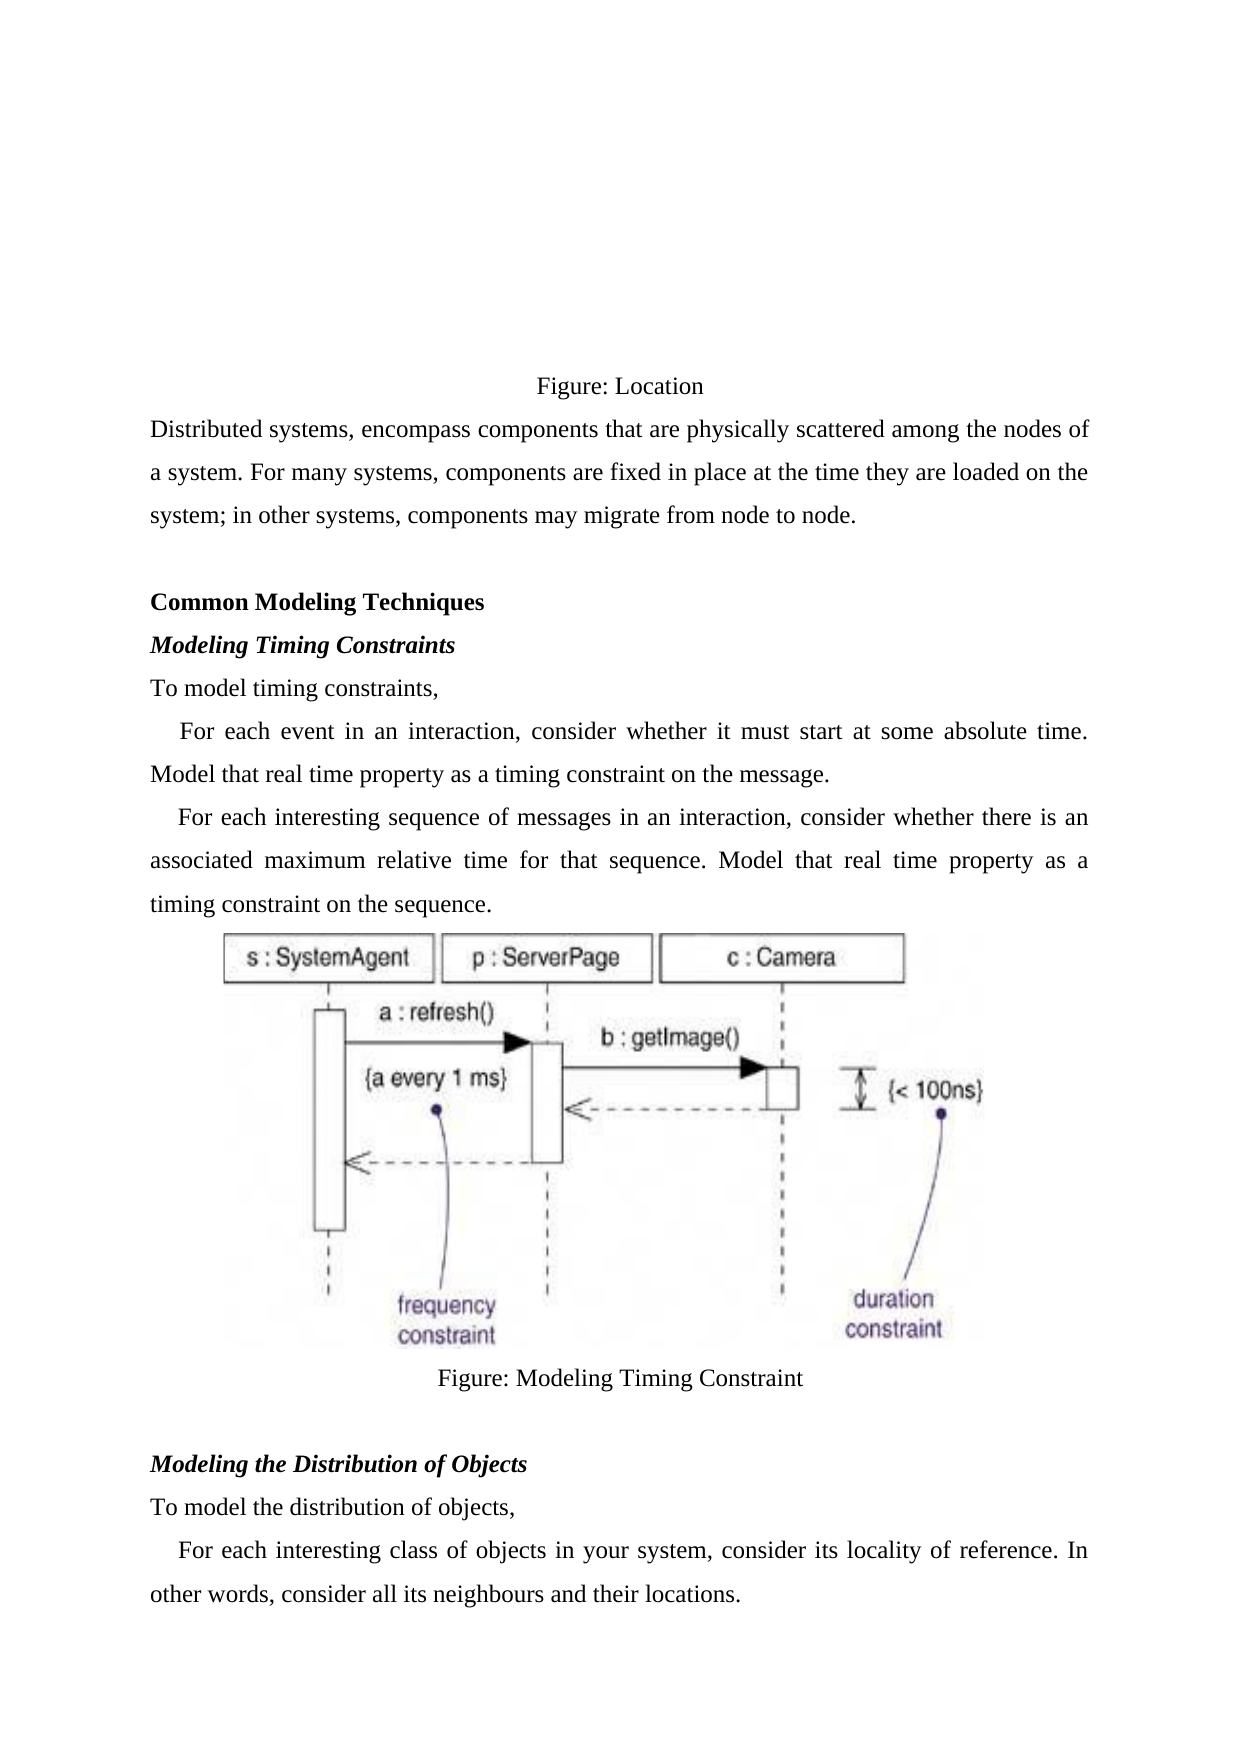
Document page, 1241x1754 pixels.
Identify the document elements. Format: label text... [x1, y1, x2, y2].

text Modeling the Distribution of Objects [150, 1449, 1090, 1478]
text  For each event in an interaction, consider whether it must start at some absolute time. Model that real time property as a timing constraint on the message. [150, 716, 1090, 788]
text  For each interesting class of objects in your system, consider its locality of reference. In other words, consider all its neighbours and their locations. [150, 1536, 1090, 1607]
text To model the distribution of objects, [150, 1492, 1090, 1521]
text  For each interesting sequence of messages in an interaction, consider whether there is an associated maximum relative time for that sequence. Model that real time property as a timing constraint on the sequence. [150, 802, 1090, 917]
text Common Modeling Techniques [150, 587, 1090, 616]
text Figure: Modeling Timing Constraint [150, 1363, 1090, 1392]
picture [223, 933, 985, 1349]
text To model timing constraints, [150, 673, 1090, 702]
text Distributed systems, encompass components that are physically scattered among the nodes of a system. For many systems, components are fixed in place at the time they are loaded on the system; in other systems, components may migrate from node to node. [150, 414, 1090, 529]
text Figure: Location [150, 371, 1090, 400]
text Modeling Timing Constraints [150, 630, 1090, 659]
